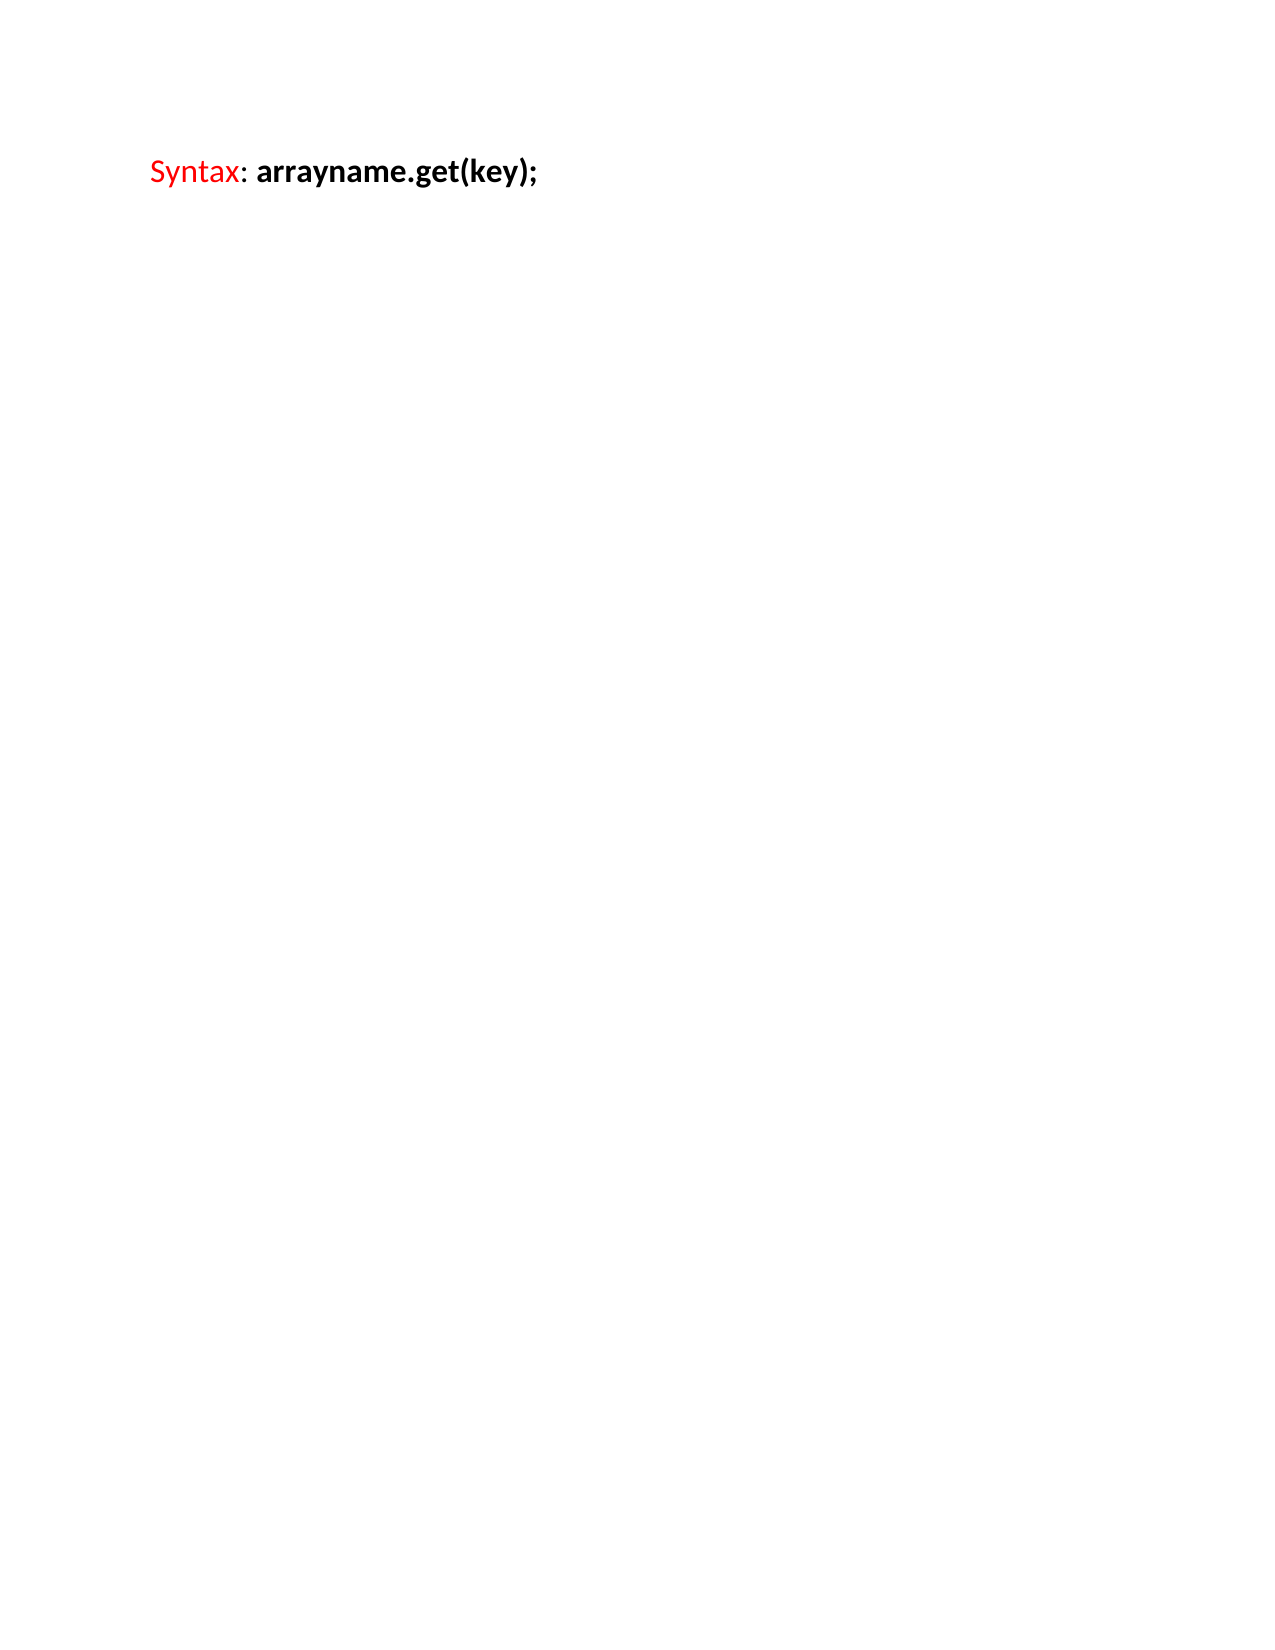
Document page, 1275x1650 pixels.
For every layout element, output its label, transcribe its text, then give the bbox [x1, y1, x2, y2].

text Syntax: arrayname.get(key); [150, 150, 1125, 191]
